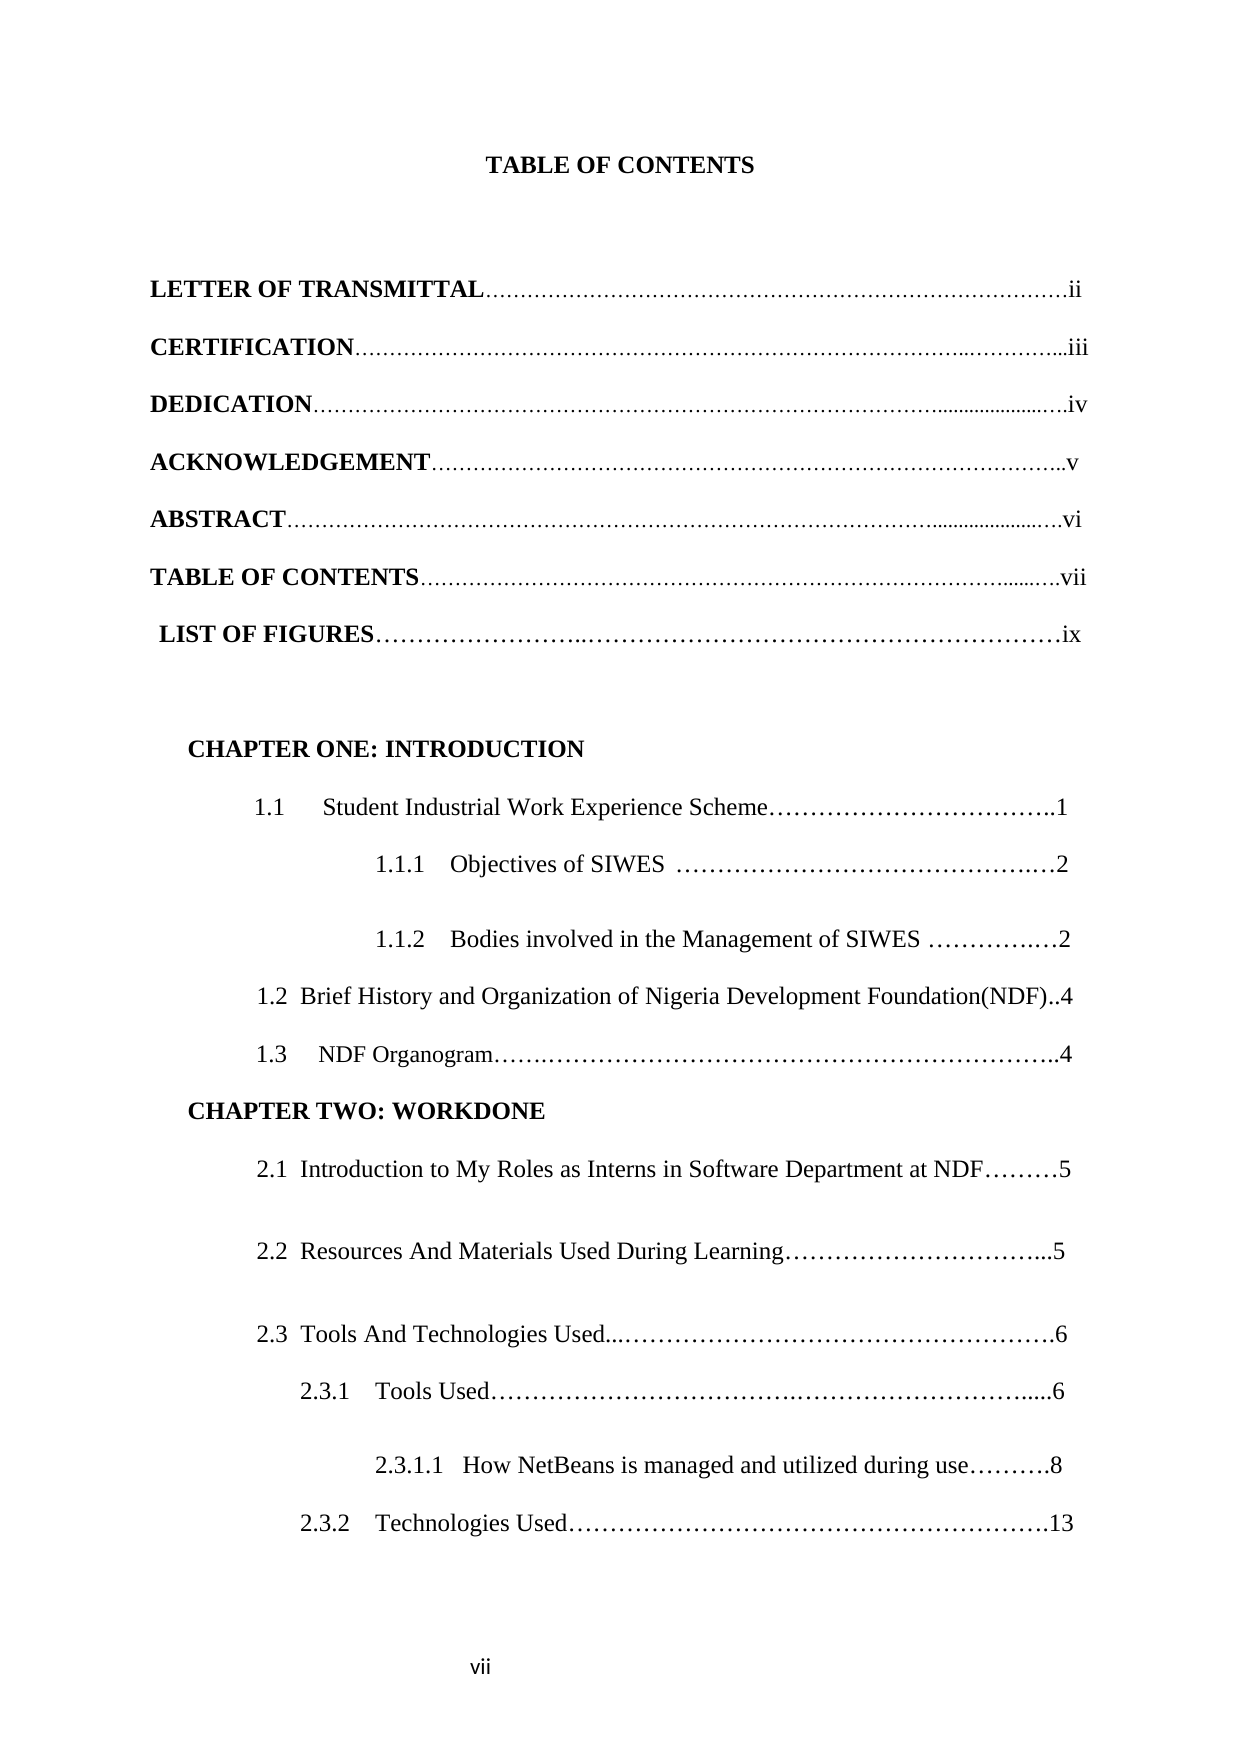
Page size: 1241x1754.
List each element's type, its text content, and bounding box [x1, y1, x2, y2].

subtitle 2.2 Resources And Materials Used During Learning…………………………...5 [150, 1236, 1090, 1265]
list CHAPTER ONE: INTRODUCTION [187, 734, 1090, 763]
text ACKNOWLEDGEMENT………………………………………………………………………………..v [150, 447, 1090, 476]
subtitle 2.3.1.1 How NetBeans is managed and utilized during use……….8 [300, 1450, 1090, 1479]
text ABSTRACT…………………………………………………………………………………....................….vi [150, 504, 1090, 533]
subtitle 2.3 Tools And Technologies Used...…………………………………………….6 [150, 1319, 1090, 1347]
text TABLE OF CONTENTS…………………………………………………………………………......….vii [150, 562, 1090, 591]
text 2.3.2 Technologies Used………………………………………………….13 [225, 1508, 1090, 1537]
text DEDICATION………………………………………………………………………………....................….iv [150, 389, 1090, 418]
text 1.1.1 Objectives of SIWES …………………………………….…2 [300, 849, 1090, 878]
list CHAPTER TWO: WORKDONE [187, 1096, 1090, 1125]
text LIST OF FIGURES……………………..…………………………………………………ix [150, 619, 1090, 648]
text TABLE OF CONTENTS [150, 150, 1090, 179]
text CERTIFICATION……………………………………………………………………………..…………...iii [150, 332, 1090, 361]
text 2.3.1 Tools Used……………………………….……………………….....6 [225, 1376, 1090, 1405]
text 1.2 Brief History and Organization of Nigeria Development Foundation(NDF)..4 [150, 981, 1090, 1010]
text 2.1 Introduction to My Roles as Interns in Software Department at NDF………5 [150, 1154, 1090, 1182]
text 1.1.2 Bodies involved in the Management of SIWES ………….…2 [300, 924, 1090, 952]
text 1.3 NDF Organogram…….……………………………………………………..4 [150, 1039, 1090, 1067]
text 1.1 Student Industrial Work Experience Scheme……………………………..1 [225, 792, 1090, 821]
text LETTER OF TRANSMITTAL…………………………………………………………………………ii [150, 274, 1090, 303]
